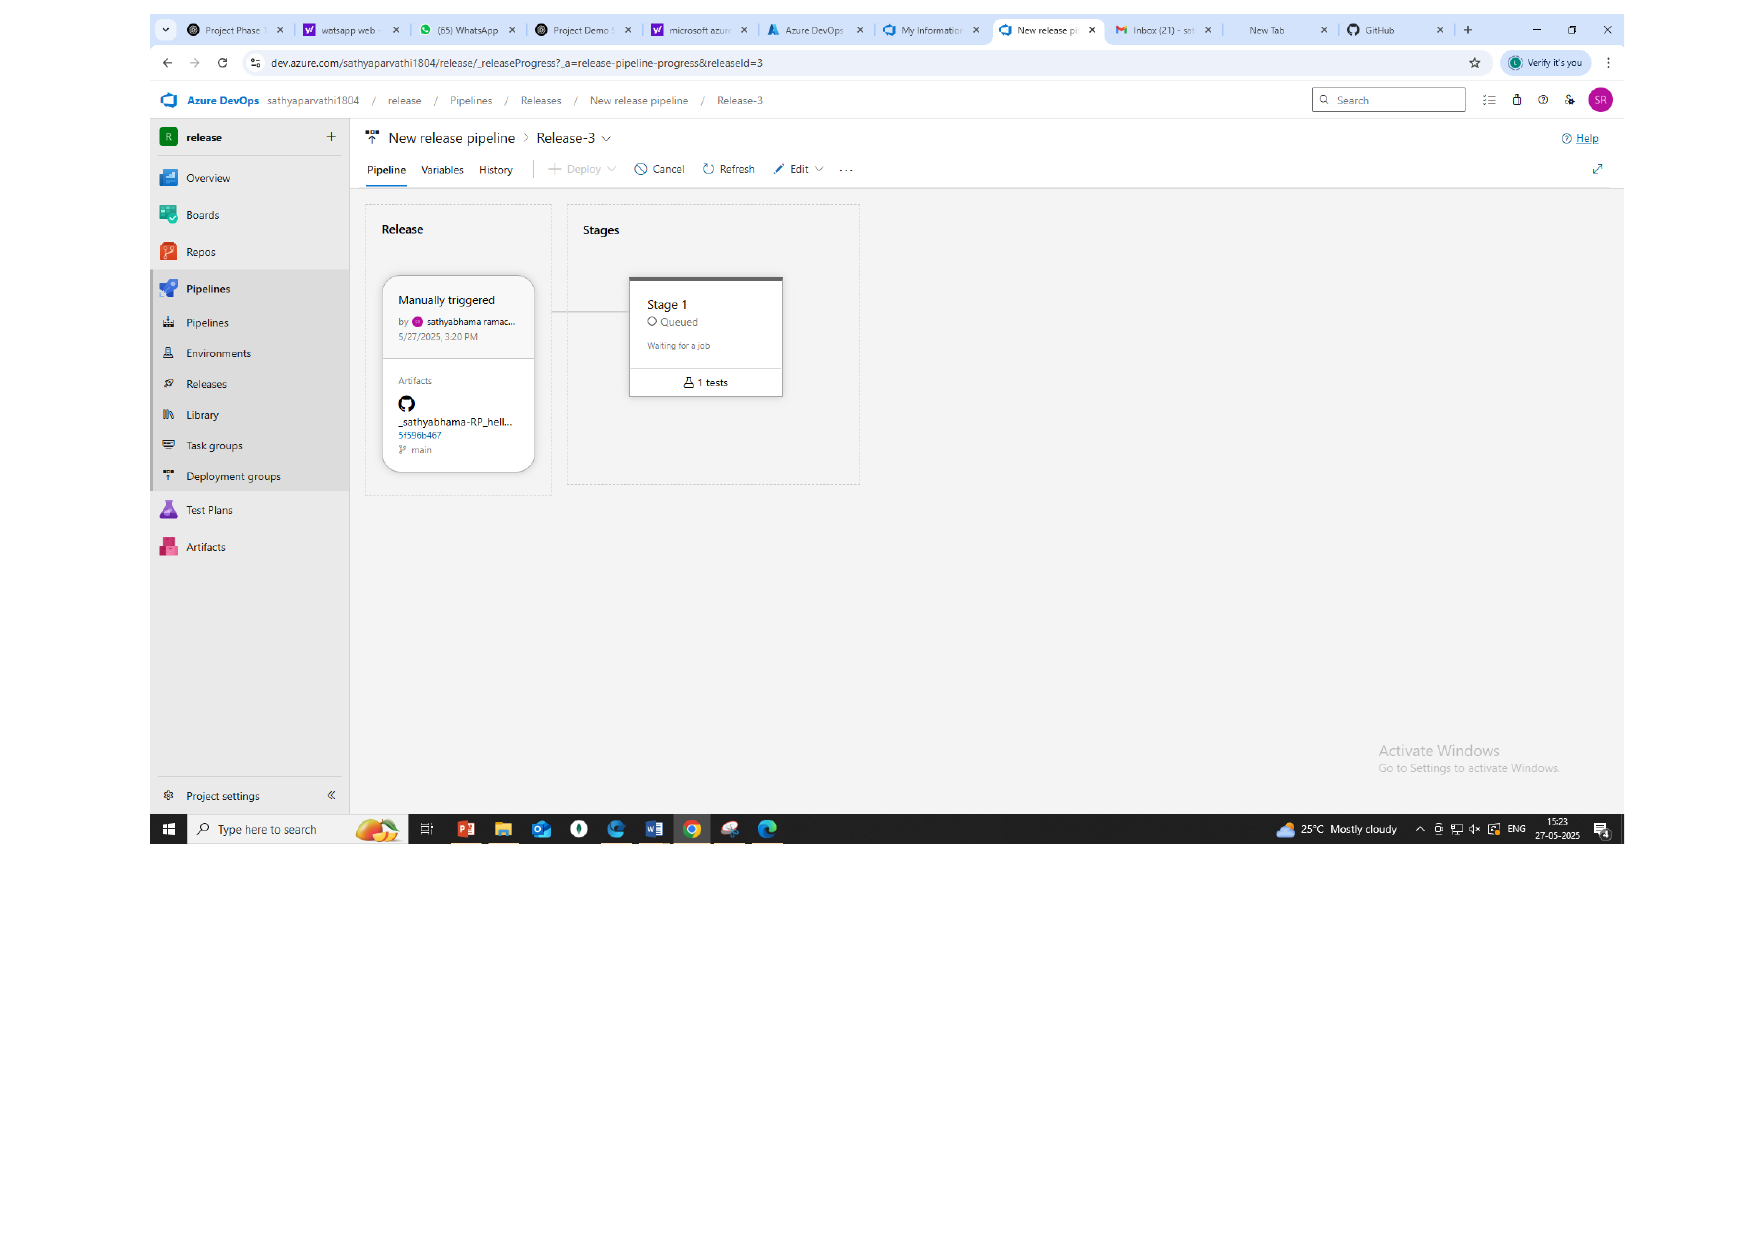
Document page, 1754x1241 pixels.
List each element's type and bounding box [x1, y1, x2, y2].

picture [150, 14, 1625, 844]
